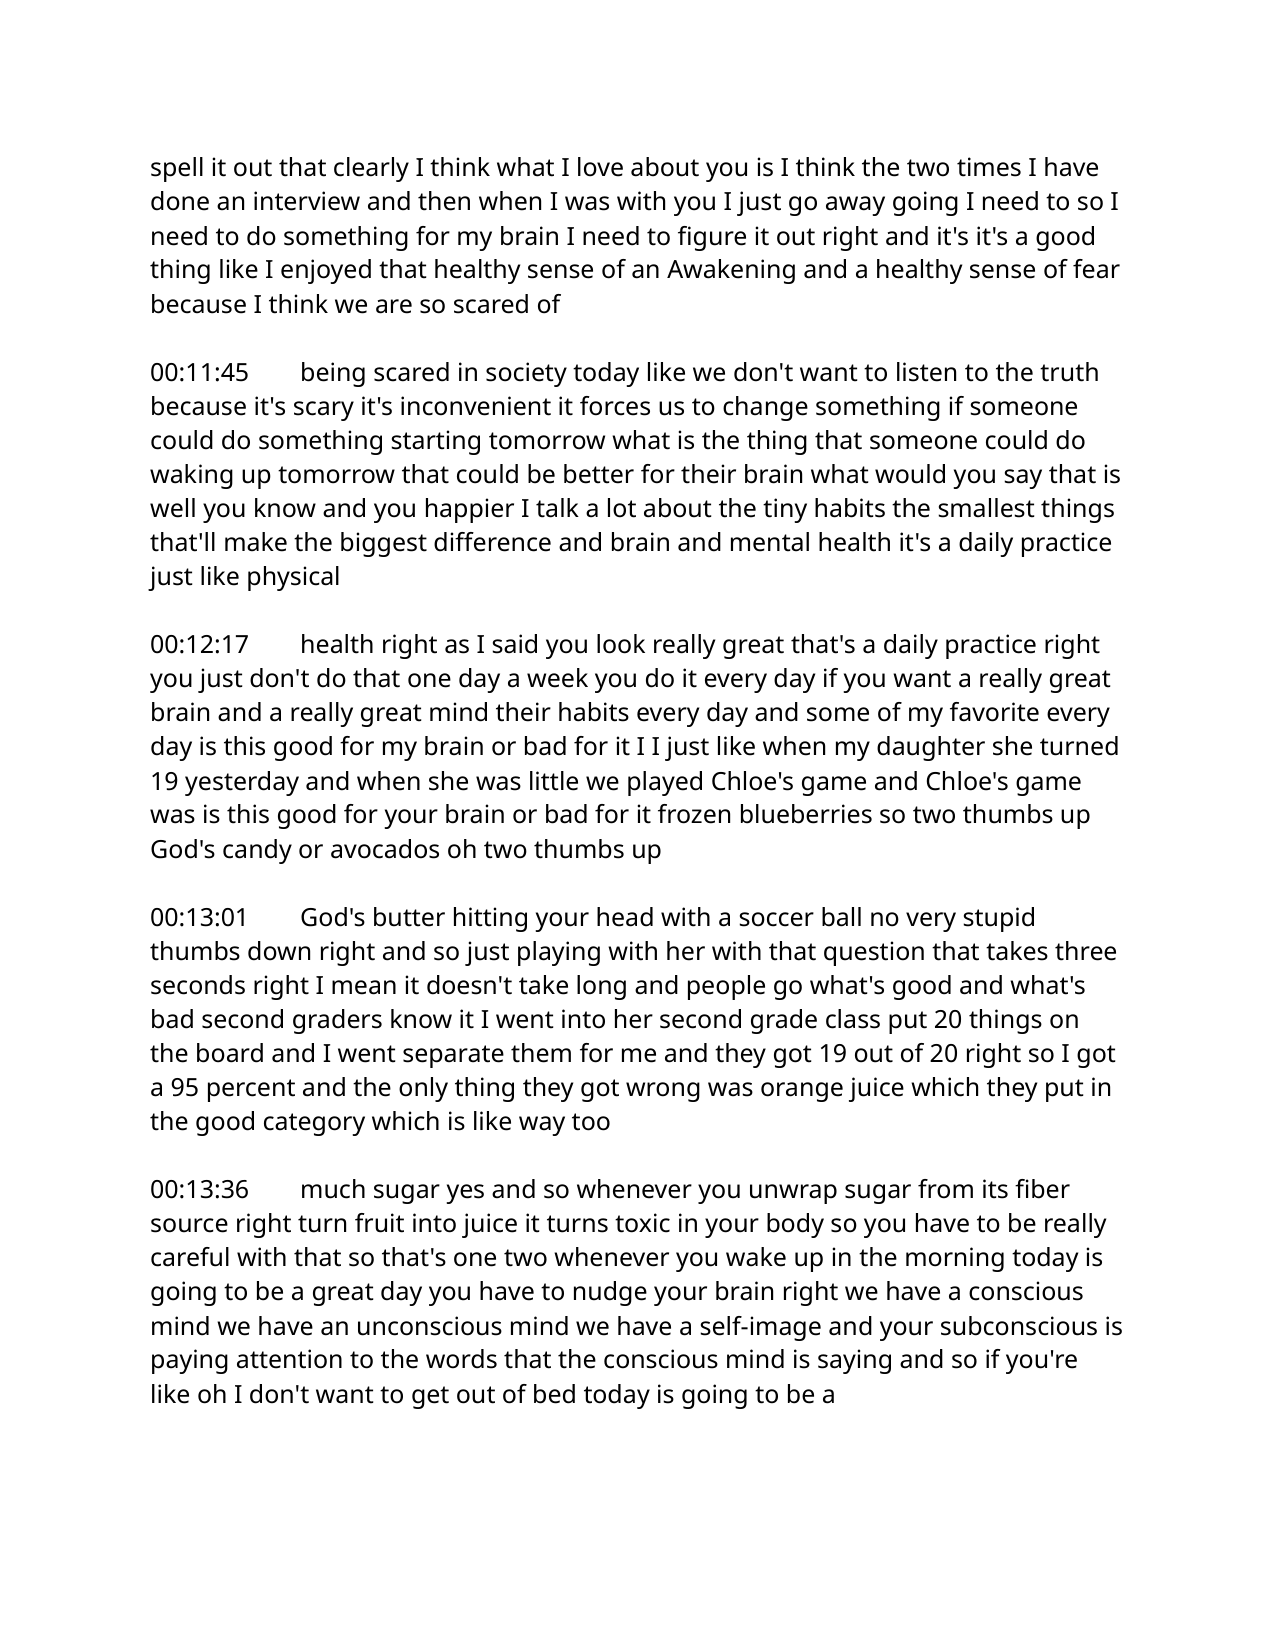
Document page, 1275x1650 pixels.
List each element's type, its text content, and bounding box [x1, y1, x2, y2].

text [150, 150, 1125, 320]
text 00:13:36 much sugar yes and so whenever you unwrap sugar from its fiber source right turn fruit into juice it turns toxic in your body so you have to be really careful with that so that's one two whenever you wake up in the morning today is going to be a great day you have to nudge your brain right we have a conscious mind we have an unconscious mind we have a self-image and your subconscious is paying attention to the words that the conscious mind is saying and so if you're like oh I don't want to get out of bed today is going to be a [150, 1172, 1125, 1410]
text 00:11:45 being scared in society today like we don't want to listen to the truth because it's scary it's inconvenient it forces us to change something if someone could do something starting tomorrow what is the thing that someone could do waking up tomorrow that could be better for their brain what would you say that is well you know and you happier I talk a lot about the tiny habits the smallest things that'll make the biggest difference and brain and mental health it's a daily practice just like physical [150, 354, 1125, 593]
text 00:13:01 God's butter hitting your head with a soccer ball no very stupid thumbs down right and so just playing with her with that question that takes three seconds right I mean it doesn't take long and people go what's good and what's bad second graders know it I went into her second grade class put 20 things on the board and I went separate them for me and they got 19 out of 20 right so I got a 95 percent and the only thing they got wrong was orange juice which they put in the good category which is like way too [150, 899, 1125, 1138]
text 00:12:17 health right as I said you look really great that's a daily practice right you just don't do that one day a week you do it every day if you want a really great brain and a really great mind their habits every day and some of my favorite every day is this good for my brain or bad for it I I just like when my daughter she turned 19 yesterday and when she was little we played Chloe's game and Chloe's game was is this good for your brain or bad for it frozen blueberries so two thumbs up God's candy or avocados oh two thumbs up [150, 627, 1125, 865]
